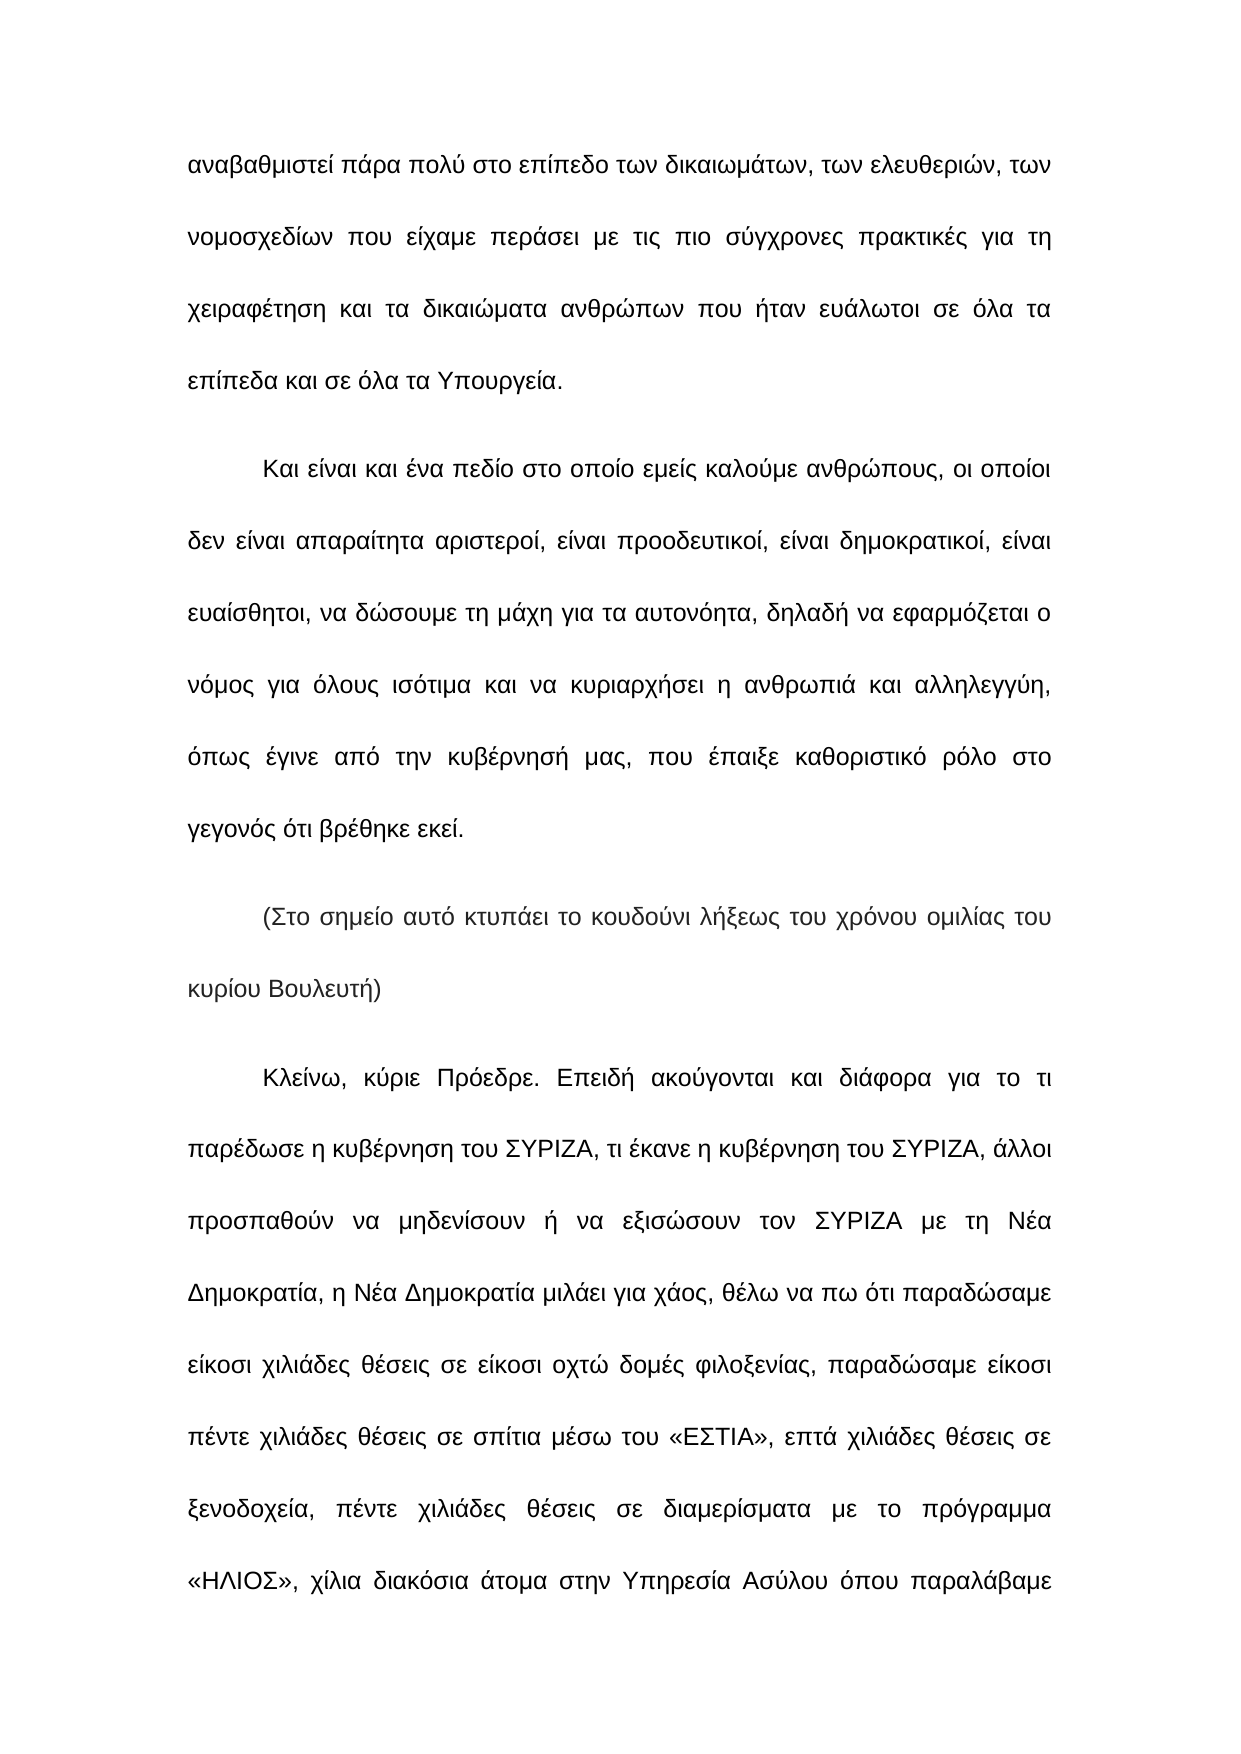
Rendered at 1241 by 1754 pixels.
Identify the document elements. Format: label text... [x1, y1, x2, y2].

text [187, 1062, 1053, 1594]
text Και είναι και ένα πεδίο στο οποίο εμείς καλούμε ανθρώπους, οι οποίοι δεν είναι απαραίτητα αριστεροί, είναι προοδευτικοί, είναι δημοκρατικοί, είναι ευαίσθητοι, να δώσουμε τη μάχη για τα αυτονόητα, δηλαδή να εφαρμόζεται ο νόμος για όλους ισότιμα και να κυριαρχήσει η ανθρωπιά και αλληλεγγύη, όπως έγινε από την κυβέρνησή μας, που έπαιξε καθοριστικό ρόλο στο γεγονός ότι βρέθηκε εκεί. [187, 454, 1053, 842]
text (Στο σημείο αυτό κτυπάει το κουδούνι λήξεως του χρόνου ομιλίας του κυρίου Βουλευτή) [187, 902, 1053, 1003]
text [187, 150, 1053, 394]
